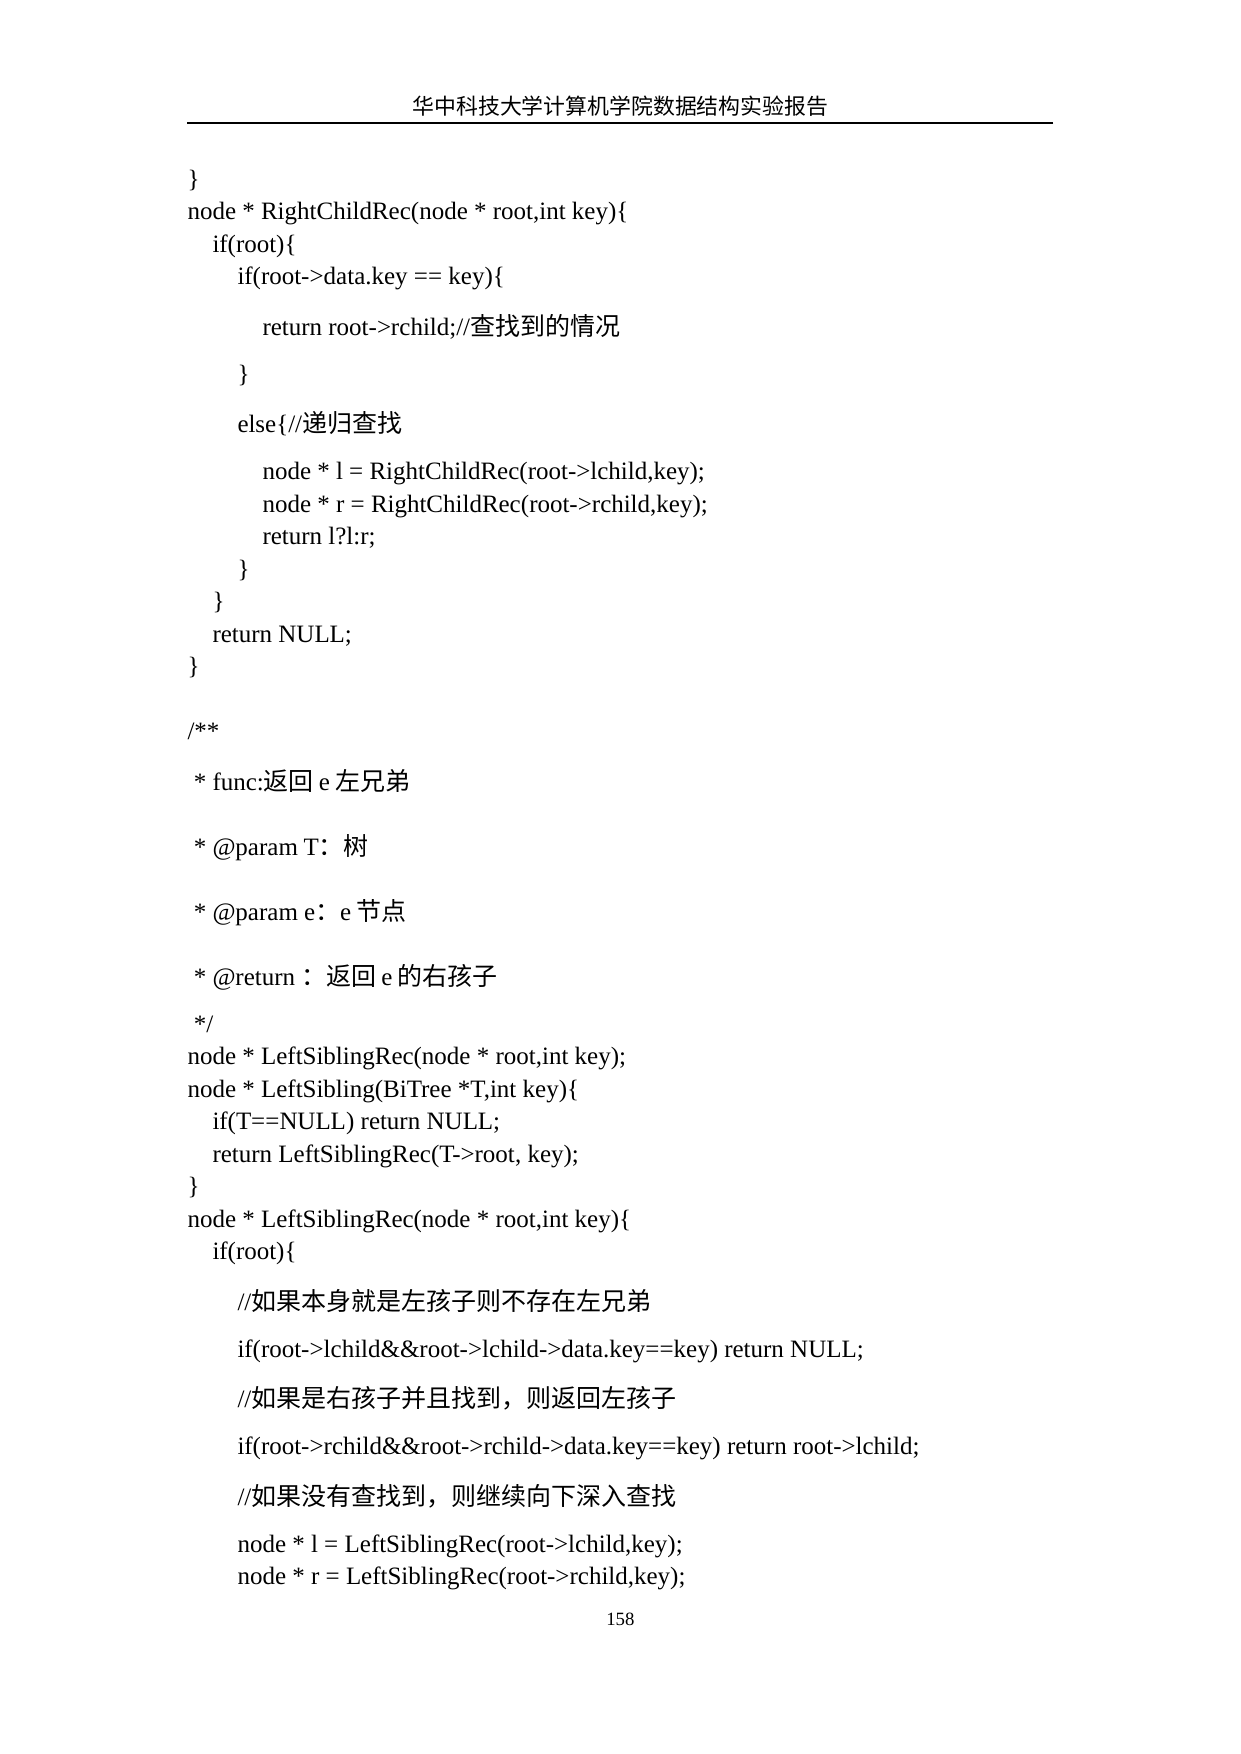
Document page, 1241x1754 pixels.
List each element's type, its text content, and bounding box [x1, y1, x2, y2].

text node * LeftSiblingRec(node * root,int key); [187, 1039, 1053, 1072]
text node * LeftSibling(BiTree *T,int key){ [187, 1072, 1053, 1104]
text node * l = LeftSiblingRec(root->lchild,key); [187, 1527, 1053, 1559]
text */ [187, 1007, 1053, 1039]
text } [187, 162, 1053, 194]
text node * RightChildRec(node * root,int key){ [187, 194, 1053, 227]
text if(root){ [187, 227, 1053, 259]
text if(root->lchild&&root->lchild->data.key==key) return NULL; [187, 1332, 1053, 1364]
text node * r = LeftSiblingRec(root->rchild,key); [187, 1559, 1053, 1592]
text /** [187, 714, 1053, 747]
text //如果本身就是左孩子则不存在左兄弟 [187, 1267, 1053, 1332]
text else{//递归查找 [187, 389, 1053, 454]
text if(root->rchild&&root->rchild->data.key==key) return root->lchild; [187, 1429, 1053, 1462]
text return l?l:r; [187, 519, 1053, 552]
text node * r = RightChildRec(root->rchild,key); [187, 487, 1053, 519]
text * @return ：返回e的右孩子 [187, 942, 1053, 1007]
text } [187, 649, 1053, 682]
text } [187, 584, 1053, 617]
text } [187, 357, 1053, 389]
text return root->rchild;//查找到的情况 [187, 292, 1053, 357]
text return LeftSiblingRec(T->root, key); [187, 1137, 1053, 1169]
text node * l = RightChildRec(root->lchild,key); [187, 454, 1053, 487]
text * func:返回e左兄弟 [187, 747, 1053, 812]
text * @param e：e节点 [187, 877, 1053, 942]
text //如果没有查找到，则继续向下深入查找 [187, 1462, 1053, 1527]
text return NULL; [187, 617, 1053, 649]
text } [187, 1169, 1053, 1202]
text * @param T：树 [187, 812, 1053, 877]
text if(root->data.key == key){ [187, 259, 1053, 292]
text //如果是右孩子并且找到，则返回左孩子 [187, 1364, 1053, 1429]
text } [187, 552, 1053, 584]
text if(root){ [187, 1234, 1053, 1267]
text node * LeftSiblingRec(node * root,int key){ [187, 1202, 1053, 1234]
text if(T==NULL) return NULL; [187, 1104, 1053, 1137]
